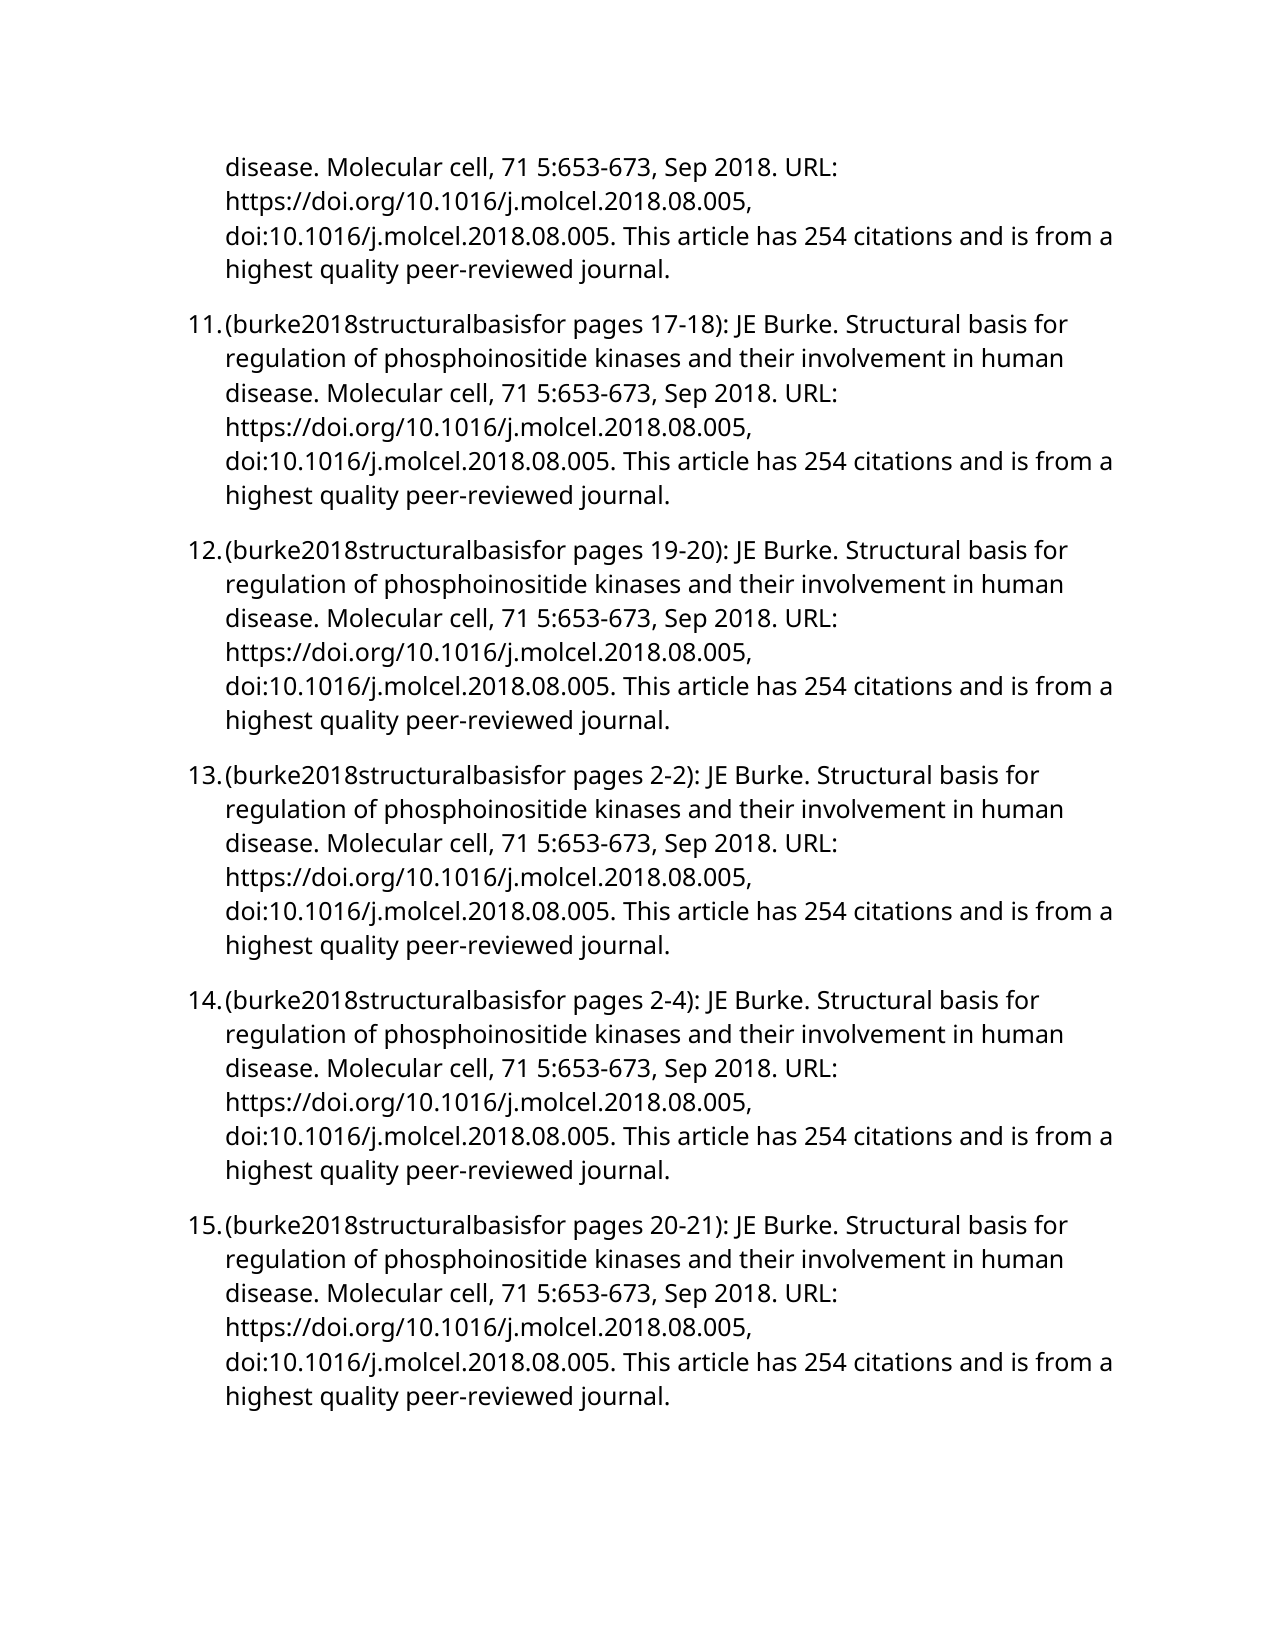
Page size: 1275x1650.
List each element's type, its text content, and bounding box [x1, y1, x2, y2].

list (burke2018structuralbasisfor pages 20-21): JE Burke. Structural basis for regulation of phosphoinositide kinases and their involvement in human disease. Molecular cell, 71 5:653-673, Sep 2018. URL: https://doi.org/10.1016/j.molcel.2018.08.005, doi:10.1016/j.molcel.2018.08.005. This article has 254 citations and is from a highest quality peer-reviewed journal. [187, 1208, 1125, 1412]
list (burke2018structuralbasisfor pages 2-4): JE Burke. Structural basis for regulation of phosphoinositide kinases and their involvement in human disease. Molecular cell, 71 5:653-673, Sep 2018. URL: https://doi.org/10.1016/j.molcel.2018.08.005, doi:10.1016/j.molcel.2018.08.005. This article has 254 citations and is from a highest quality peer-reviewed journal. [187, 983, 1125, 1187]
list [187, 150, 1125, 286]
list (burke2018structuralbasisfor pages 19-20): JE Burke. Structural basis for regulation of phosphoinositide kinases and their involvement in human disease. Molecular cell, 71 5:653-673, Sep 2018. URL: https://doi.org/10.1016/j.molcel.2018.08.005, doi:10.1016/j.molcel.2018.08.005. This article has 254 citations and is from a highest quality peer-reviewed journal. [187, 532, 1125, 737]
list (burke2018structuralbasisfor pages 17-18): JE Burke. Structural basis for regulation of phosphoinositide kinases and their involvement in human disease. Molecular cell, 71 5:653-673, Sep 2018. URL: https://doi.org/10.1016/j.molcel.2018.08.005, doi:10.1016/j.molcel.2018.08.005. This article has 254 citations and is from a highest quality peer-reviewed journal. [187, 307, 1125, 511]
list (burke2018structuralbasisfor pages 2-2): JE Burke. Structural basis for regulation of phosphoinositide kinases and their involvement in human disease. Molecular cell, 71 5:653-673, Sep 2018. URL: https://doi.org/10.1016/j.molcel.2018.08.005, doi:10.1016/j.molcel.2018.08.005. This article has 254 citations and is from a highest quality peer-reviewed journal. [187, 757, 1125, 962]
